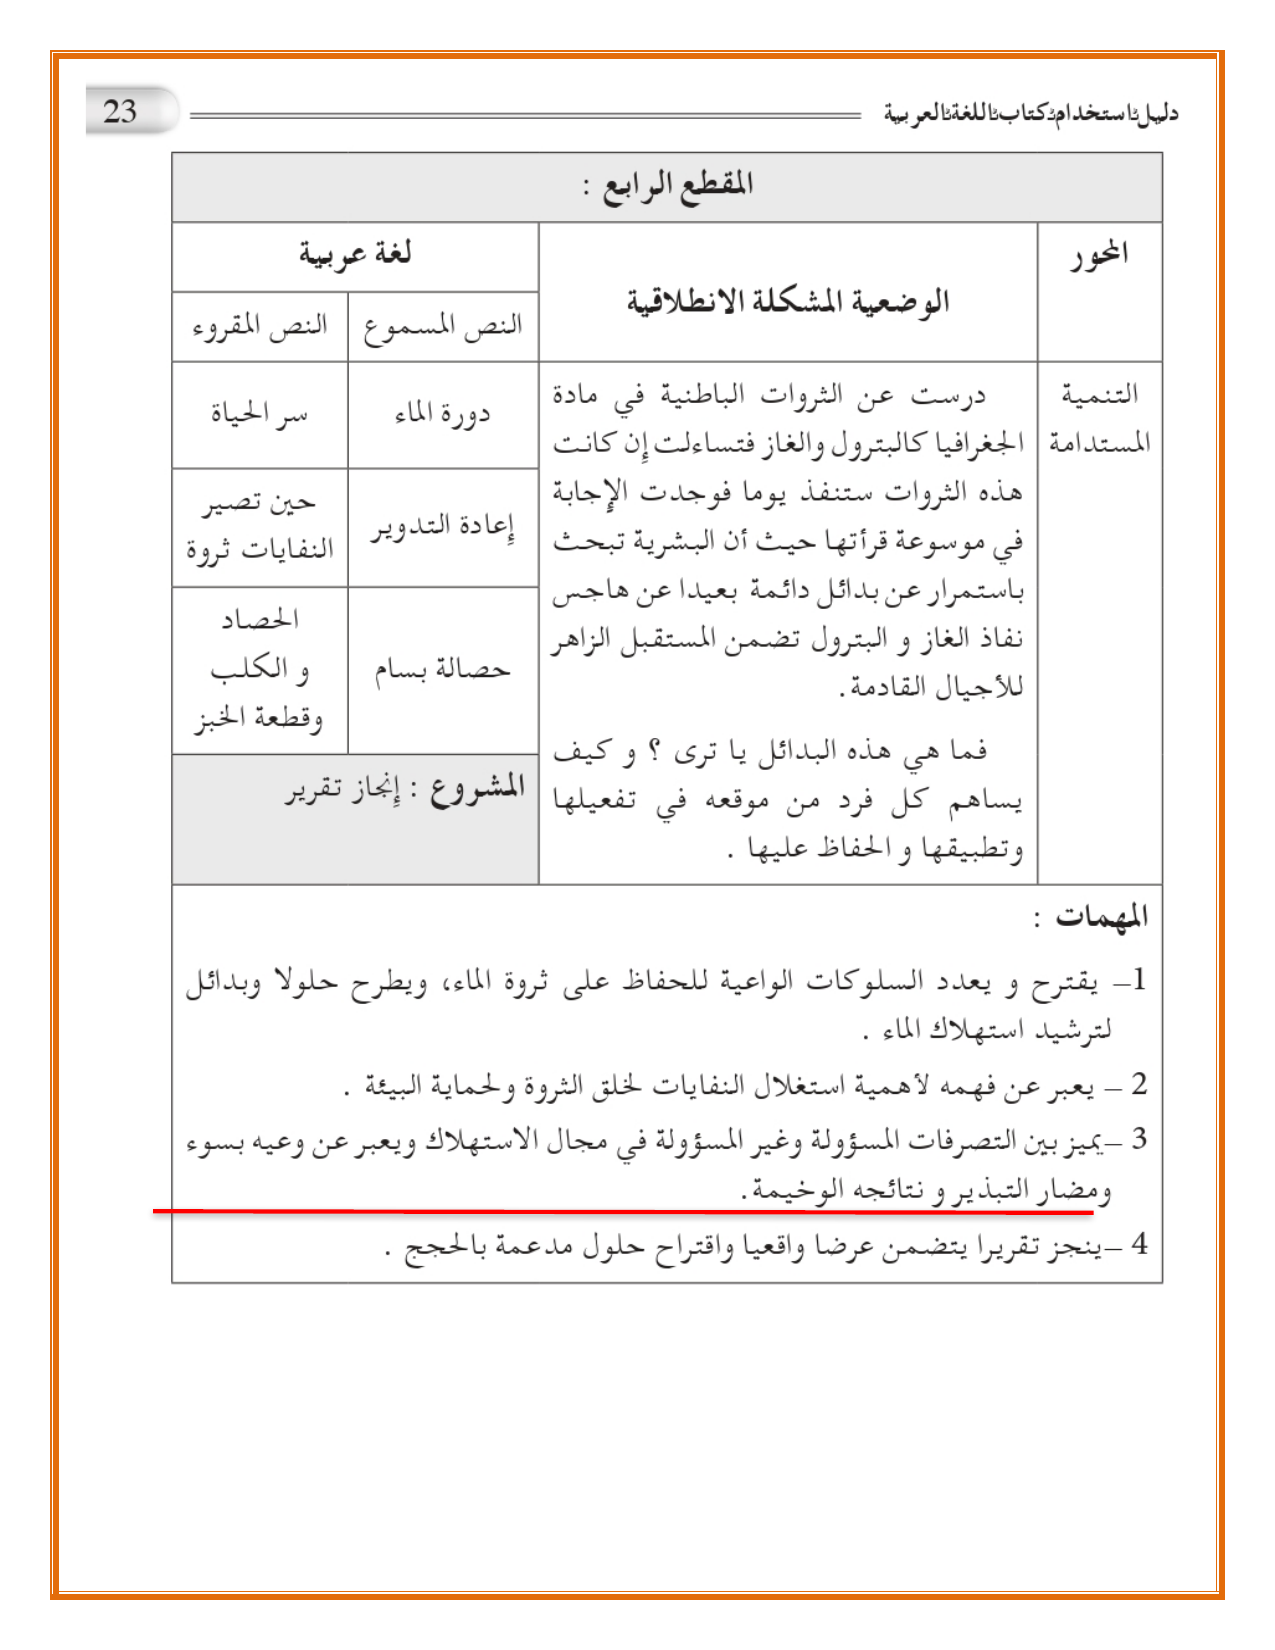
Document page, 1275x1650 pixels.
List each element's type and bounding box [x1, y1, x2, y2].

picture [85, 75, 1200, 1297]
